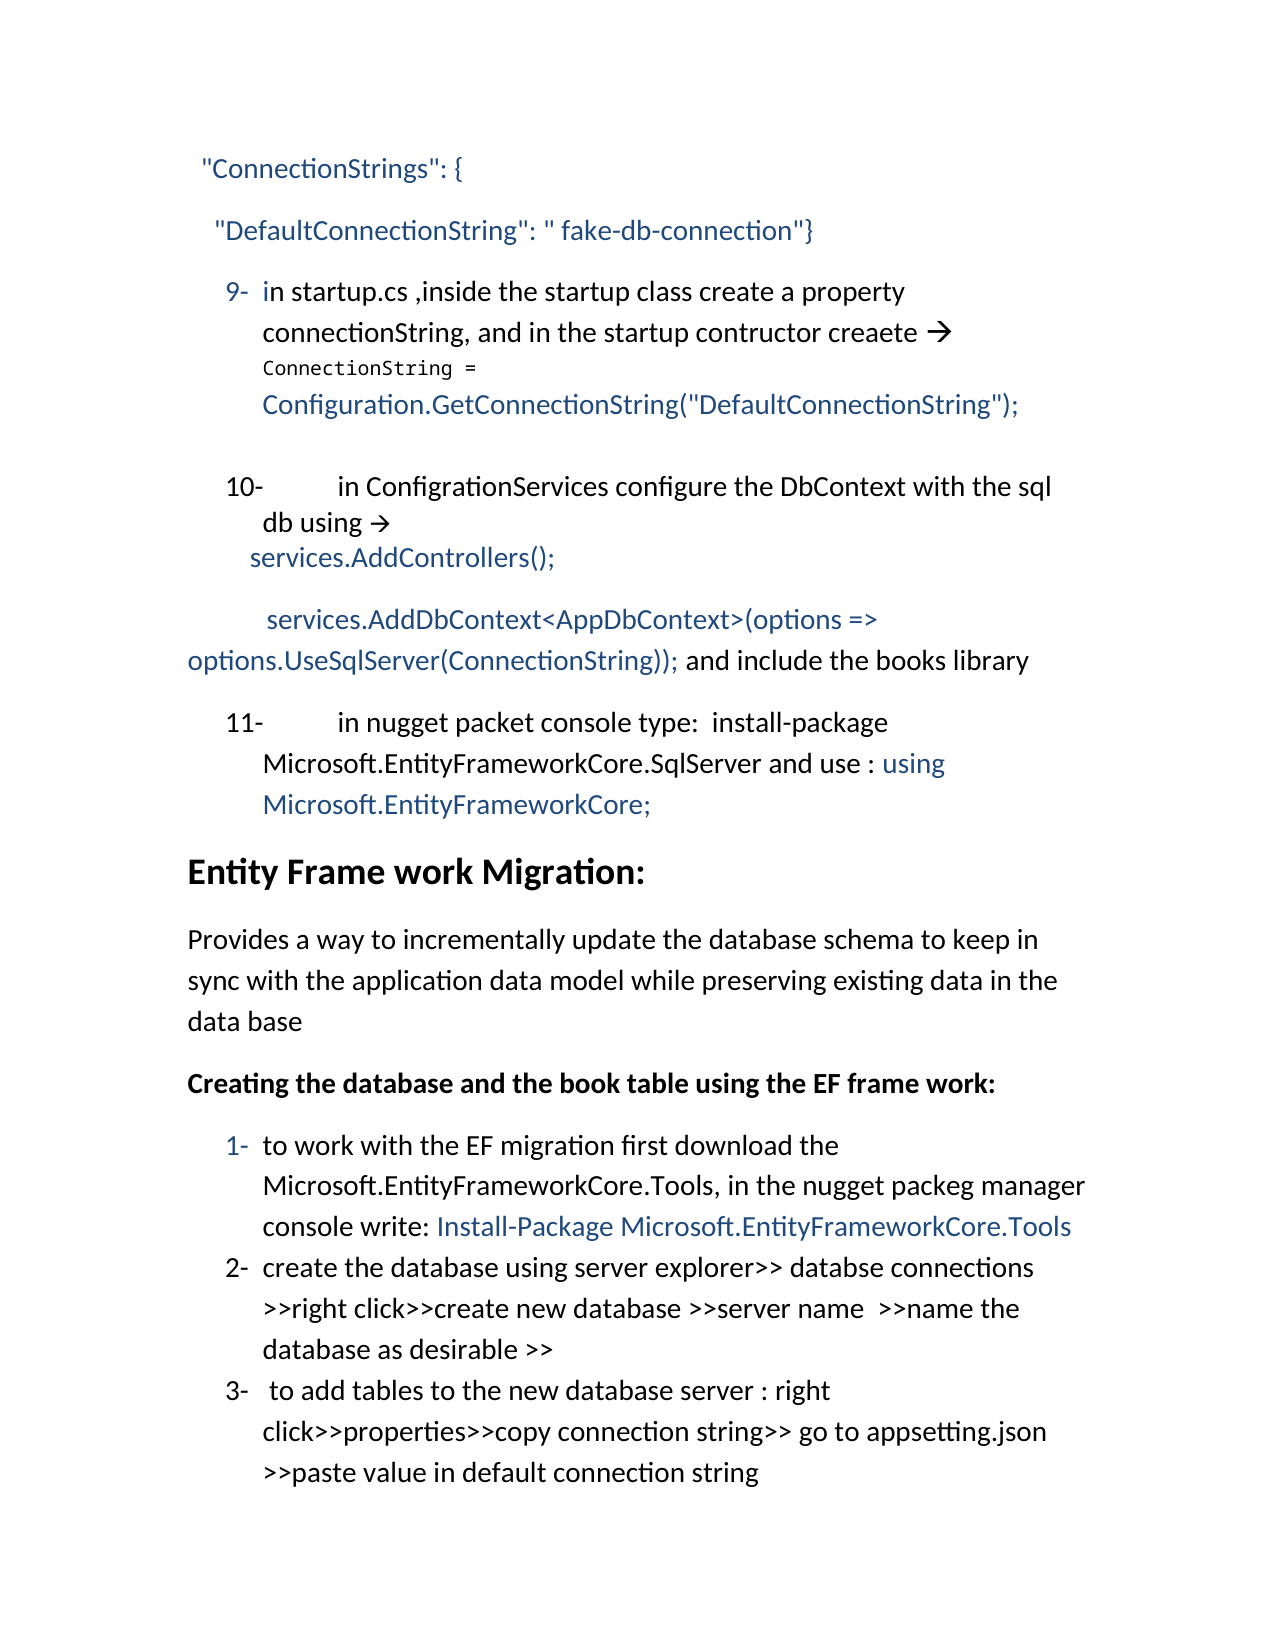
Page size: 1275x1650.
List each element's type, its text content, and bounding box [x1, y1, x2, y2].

text Entity Frame work Migration: [187, 848, 1087, 893]
text services.AddDbContext<AppDbContext>(options => options.UseSqlServer(ConnectionString)); and include the books library [187, 601, 1087, 678]
text Provides a way to incrementally update the database schema to keep in sync with the application data model while preserving existing data in the data base [187, 921, 1087, 1039]
list create the database using server explorer>> databse connections >>right click>>create new database >>server name >>name the database as desirable >> [225, 1249, 1087, 1367]
text Creating the database and the book table using the EF frame work: [187, 1065, 1087, 1100]
list in nugget packet console type: install-package Microsoft.EntityFrameworkCore.SqlServer and use : using Microsoft.EntityFrameworkCore; [225, 704, 1087, 821]
list in ConfigrationServices configure the DbContext with the sql db using [225, 468, 1087, 539]
text "ConnectionStrings": { [187, 150, 1087, 186]
text "DefaultConnectionString": " fake-db-connection"} [187, 212, 1087, 247]
list in startup.cs ,inside the startup class create a property connectionString, and in the startup contructor creaete ConnectionString = Configuration.GetConnectionString("DefaultConnectionString"); [225, 273, 1087, 422]
text services.AddControllers(); [187, 539, 1087, 575]
list to add tables to the new database server : right click>>properties>>copy connection string>> go to appsetting.json >>paste value in default connection string [225, 1372, 1087, 1490]
list to work with the EF migration first download the Microsoft.EntityFrameworkCore.Tools, in the nugget packeg manager console write: Install-Package Microsoft.EntityFrameworkCore.Tools [225, 1127, 1087, 1244]
